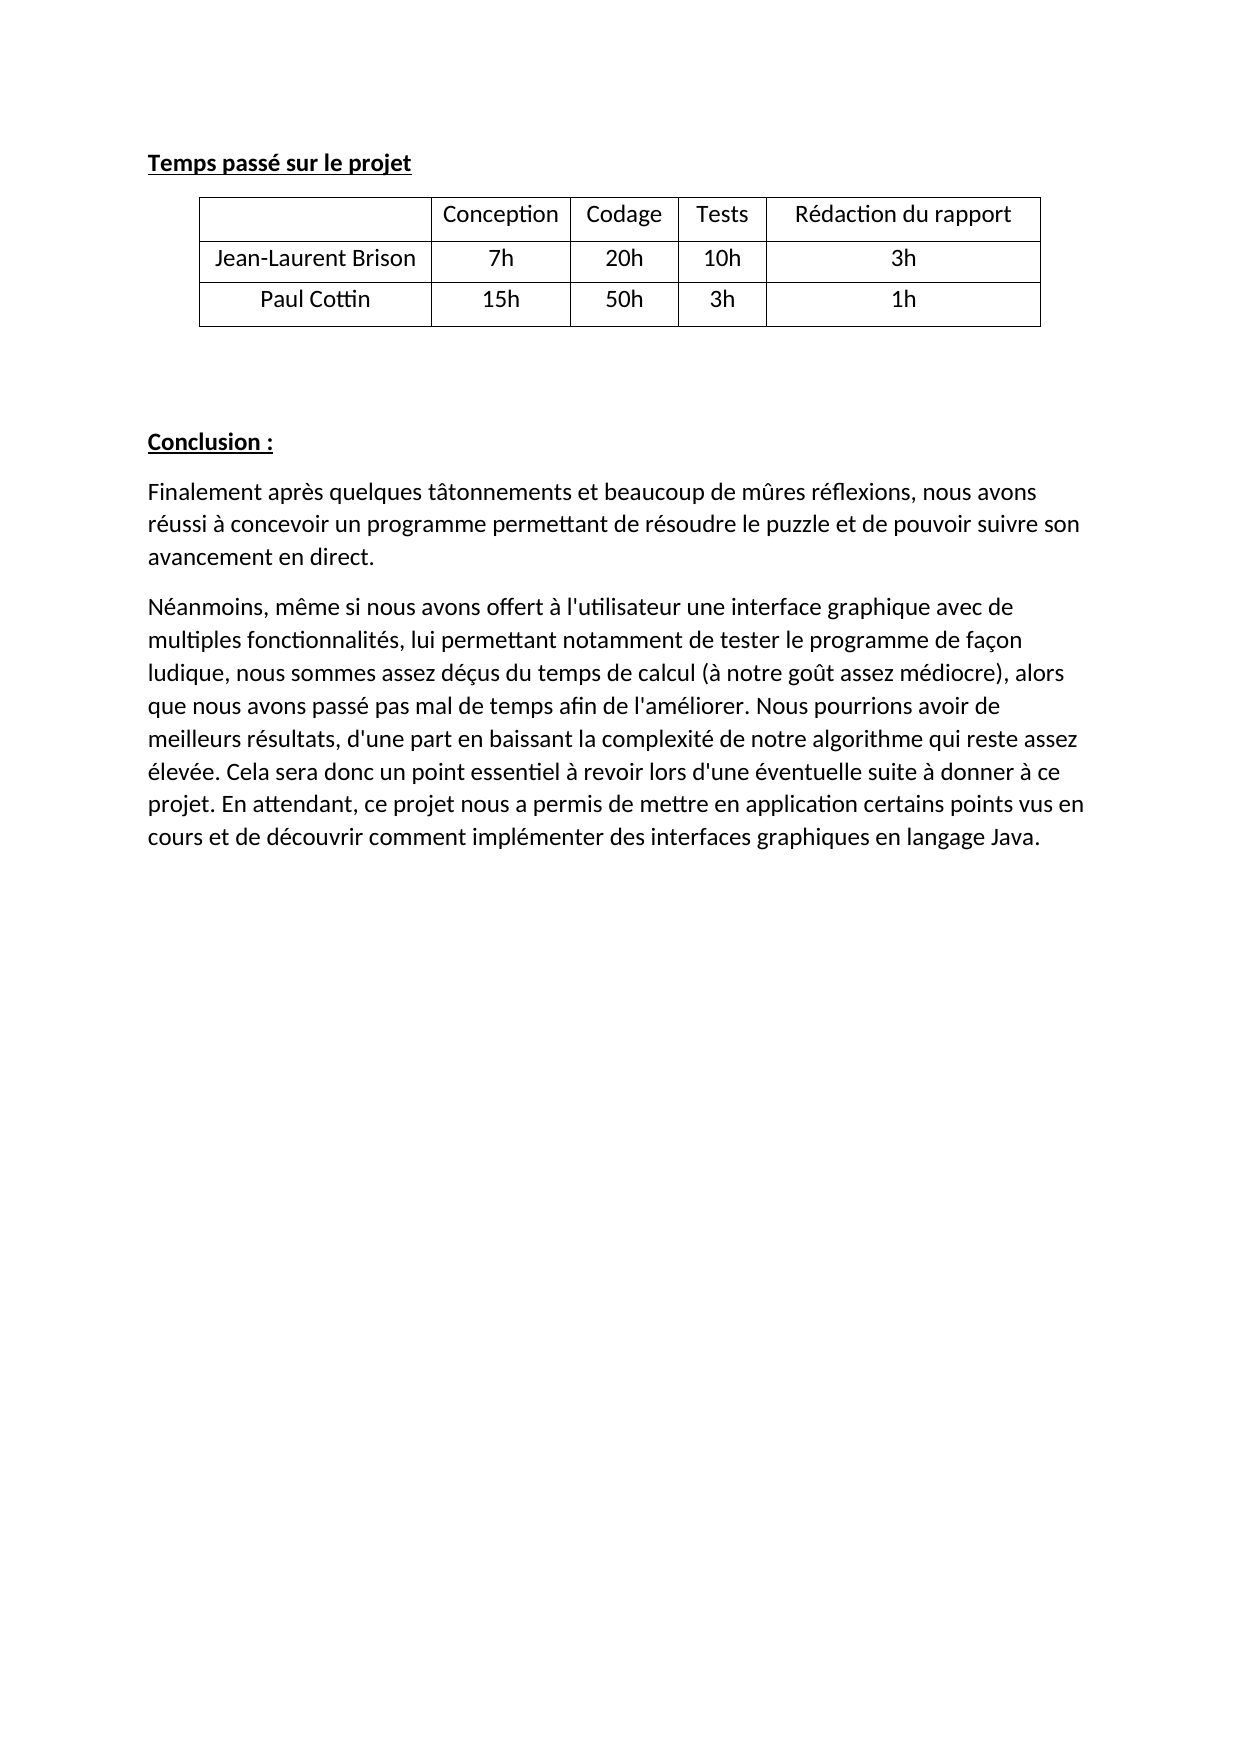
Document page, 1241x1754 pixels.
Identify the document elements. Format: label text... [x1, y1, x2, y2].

text Temps passé sur le projet [148, 148, 1093, 178]
table_cell 7h [432, 242, 570, 282]
table_cell 3h [767, 242, 1040, 282]
text Conclusion : [148, 426, 1093, 457]
table_cell 50h [571, 283, 678, 326]
table_cell 20h [571, 242, 678, 282]
table_cell Paul Cottin [200, 283, 431, 326]
text Finalement après quelques tâtonnements et beaucoup de mûres réflexions, nous avons réussi à concevoir un programme permettant de résoudre le puzzle et de pouvoir suivre son avancement en direct. [148, 476, 1093, 572]
table_cell Jean-Laurent Brison [200, 242, 431, 282]
table_cell 1h [767, 283, 1040, 326]
table_header Tests [679, 198, 766, 241]
table_header Rédaction du rapport [767, 198, 1040, 241]
table_header [200, 198, 431, 241]
text Néanmoins, même si nous avons offert à l'utilisateur une interface graphique avec de multiples fonctionnalités, lui permettant notamment de tester le programme de façon ludique, nous sommes assez déçus du temps de calcul (à notre goût assez médiocre), alors que nous avons passé pas mal de temps afin de l'améliorer. Nous pourrions avoir de meilleurs résultats, d'une part en baissant la complexité de notre algorithme qui reste assez élevée. Cela sera donc un point essentiel à revoir lors d'une éventuelle suite à donner à ce projet. En attendant, ce projet nous a permis de mettre en application certains points vus en cours et de découvrir comment implémenter des interfaces graphiques en langage Java. [148, 591, 1093, 852]
table_cell 15h [432, 283, 570, 326]
table_header Conception [432, 198, 570, 241]
table_cell 3h [679, 283, 766, 326]
table_header Codage [571, 198, 678, 241]
table_cell 10h [679, 242, 766, 282]
